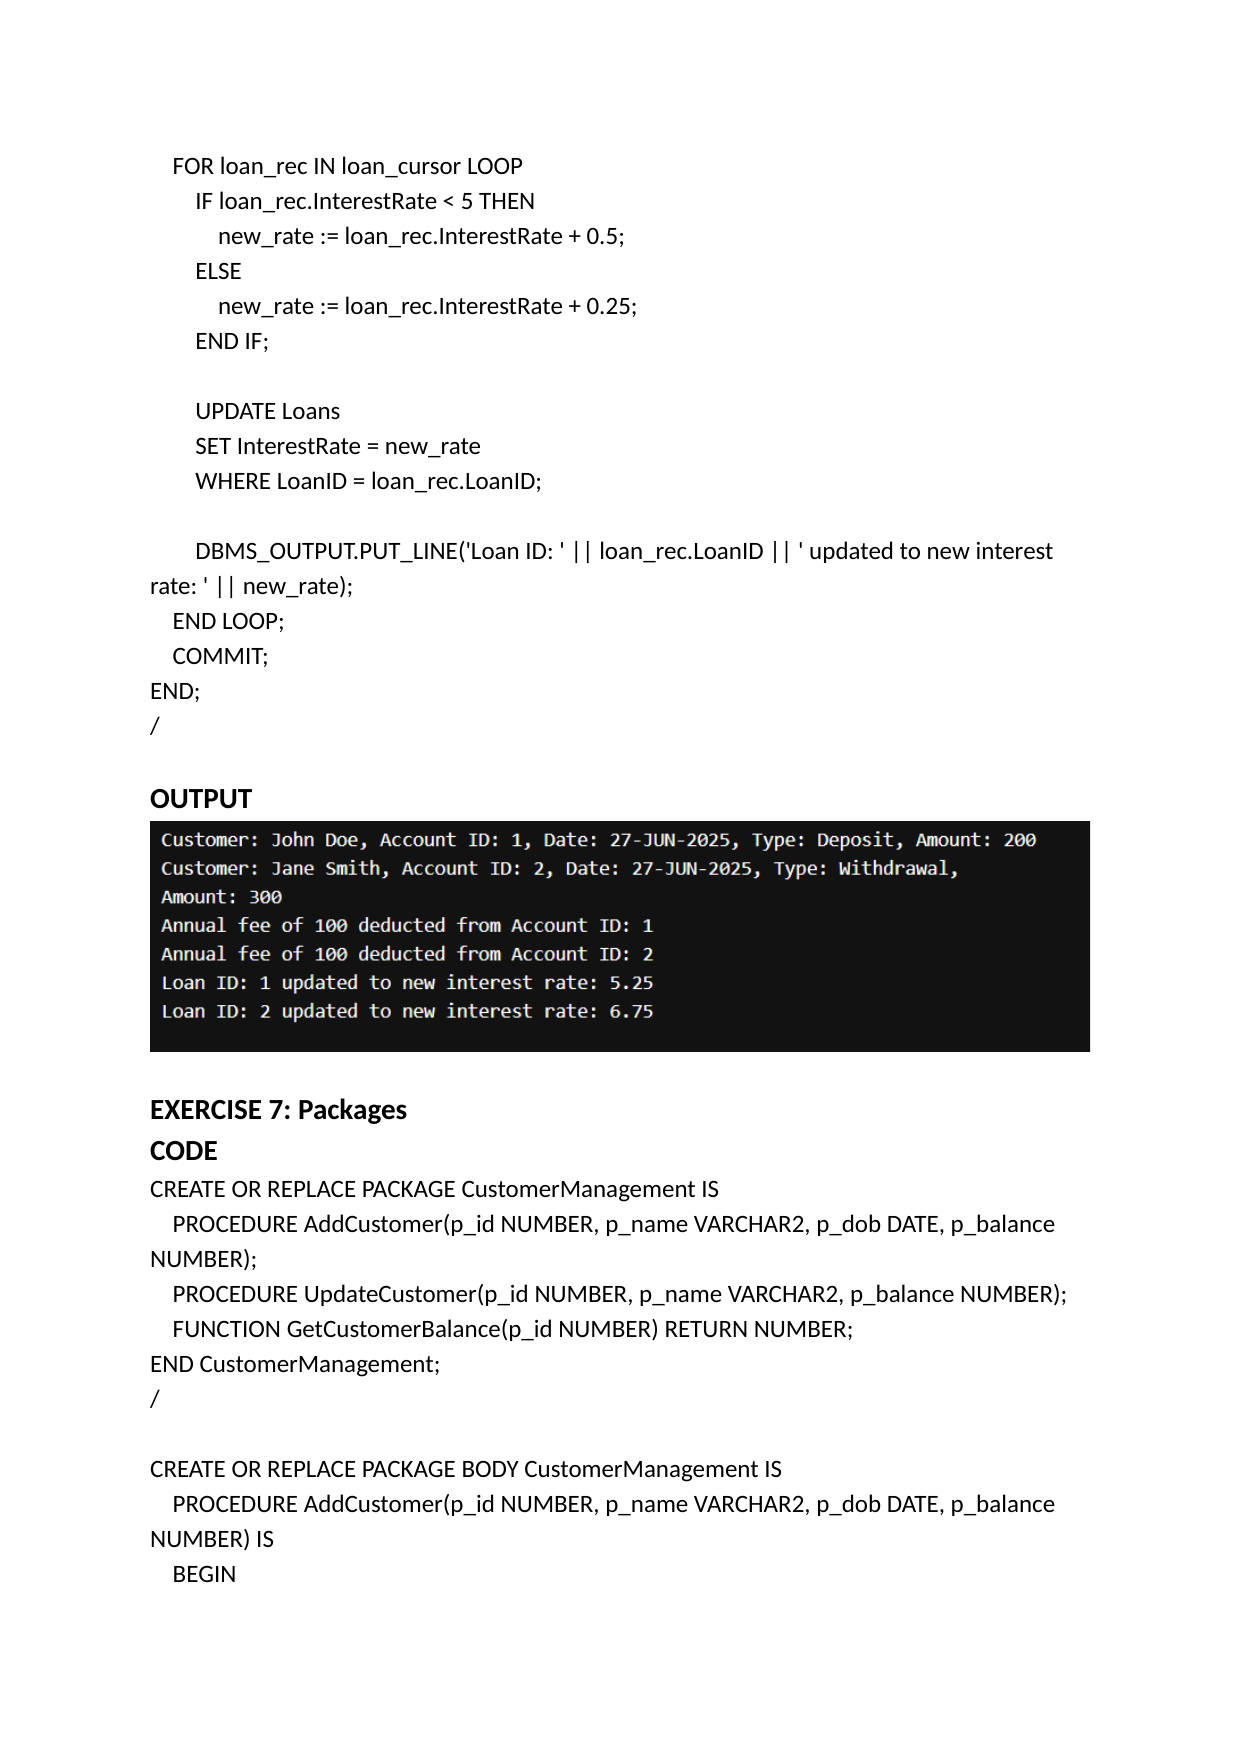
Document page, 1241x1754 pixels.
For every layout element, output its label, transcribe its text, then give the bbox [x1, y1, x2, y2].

text OUTPUT [150, 780, 1090, 816]
text FUNCTION GetCustomerBalance(p_id NUMBER) RETURN NUMBER; [150, 1313, 1090, 1343]
text IF loan_rec.InterestRate < 5 THEN [150, 185, 1090, 216]
text EXERCISE 7: Packages [150, 1091, 1090, 1127]
text CODE [150, 1132, 1090, 1168]
text CREATE OR REPLACE PACKAGE CustomerManagement IS [150, 1173, 1090, 1203]
text CREATE OR REPLACE PACKAGE BODY CustomerManagement IS [150, 1453, 1090, 1483]
text / [150, 1383, 1090, 1413]
text WHERE LoanID = loan_rec.LoanID; [150, 465, 1090, 496]
text new_rate := loan_rec.InterestRate + 0.5; [150, 220, 1090, 251]
text END; [150, 675, 1090, 706]
text FOR loan_rec IN loan_cursor LOOP [150, 150, 1090, 181]
text PROCEDURE UpdateCustomer(p_id NUMBER, p_name VARCHAR2, p_balance NUMBER); [150, 1278, 1090, 1308]
picture [150, 821, 1091, 1052]
text DBMS_OUTPUT.PUT_LINE('Loan ID: ' || loan_rec.LoanID || ' updated to new interest rate: ' || new_rate); [150, 535, 1090, 601]
text SET InterestRate = new_rate [150, 430, 1090, 461]
text COMMIT; [150, 640, 1090, 671]
text PROCEDURE AddCustomer(p_id NUMBER, p_name VARCHAR2, p_dob DATE, p_balance NUMBER); [150, 1208, 1090, 1273]
text END LOOP; [150, 605, 1090, 636]
text END CustomerManagement; [150, 1348, 1090, 1378]
text ELSE [150, 255, 1090, 286]
text PROCEDURE AddCustomer(p_id NUMBER, p_name VARCHAR2, p_dob DATE, p_balance NUMBER) IS [150, 1488, 1090, 1553]
text / [150, 710, 1090, 741]
text new_rate := loan_rec.InterestRate + 0.25; [150, 290, 1090, 321]
text UPDATE Loans [150, 395, 1090, 426]
text BEGIN [150, 1558, 1090, 1588]
text END IF; [150, 325, 1090, 356]
